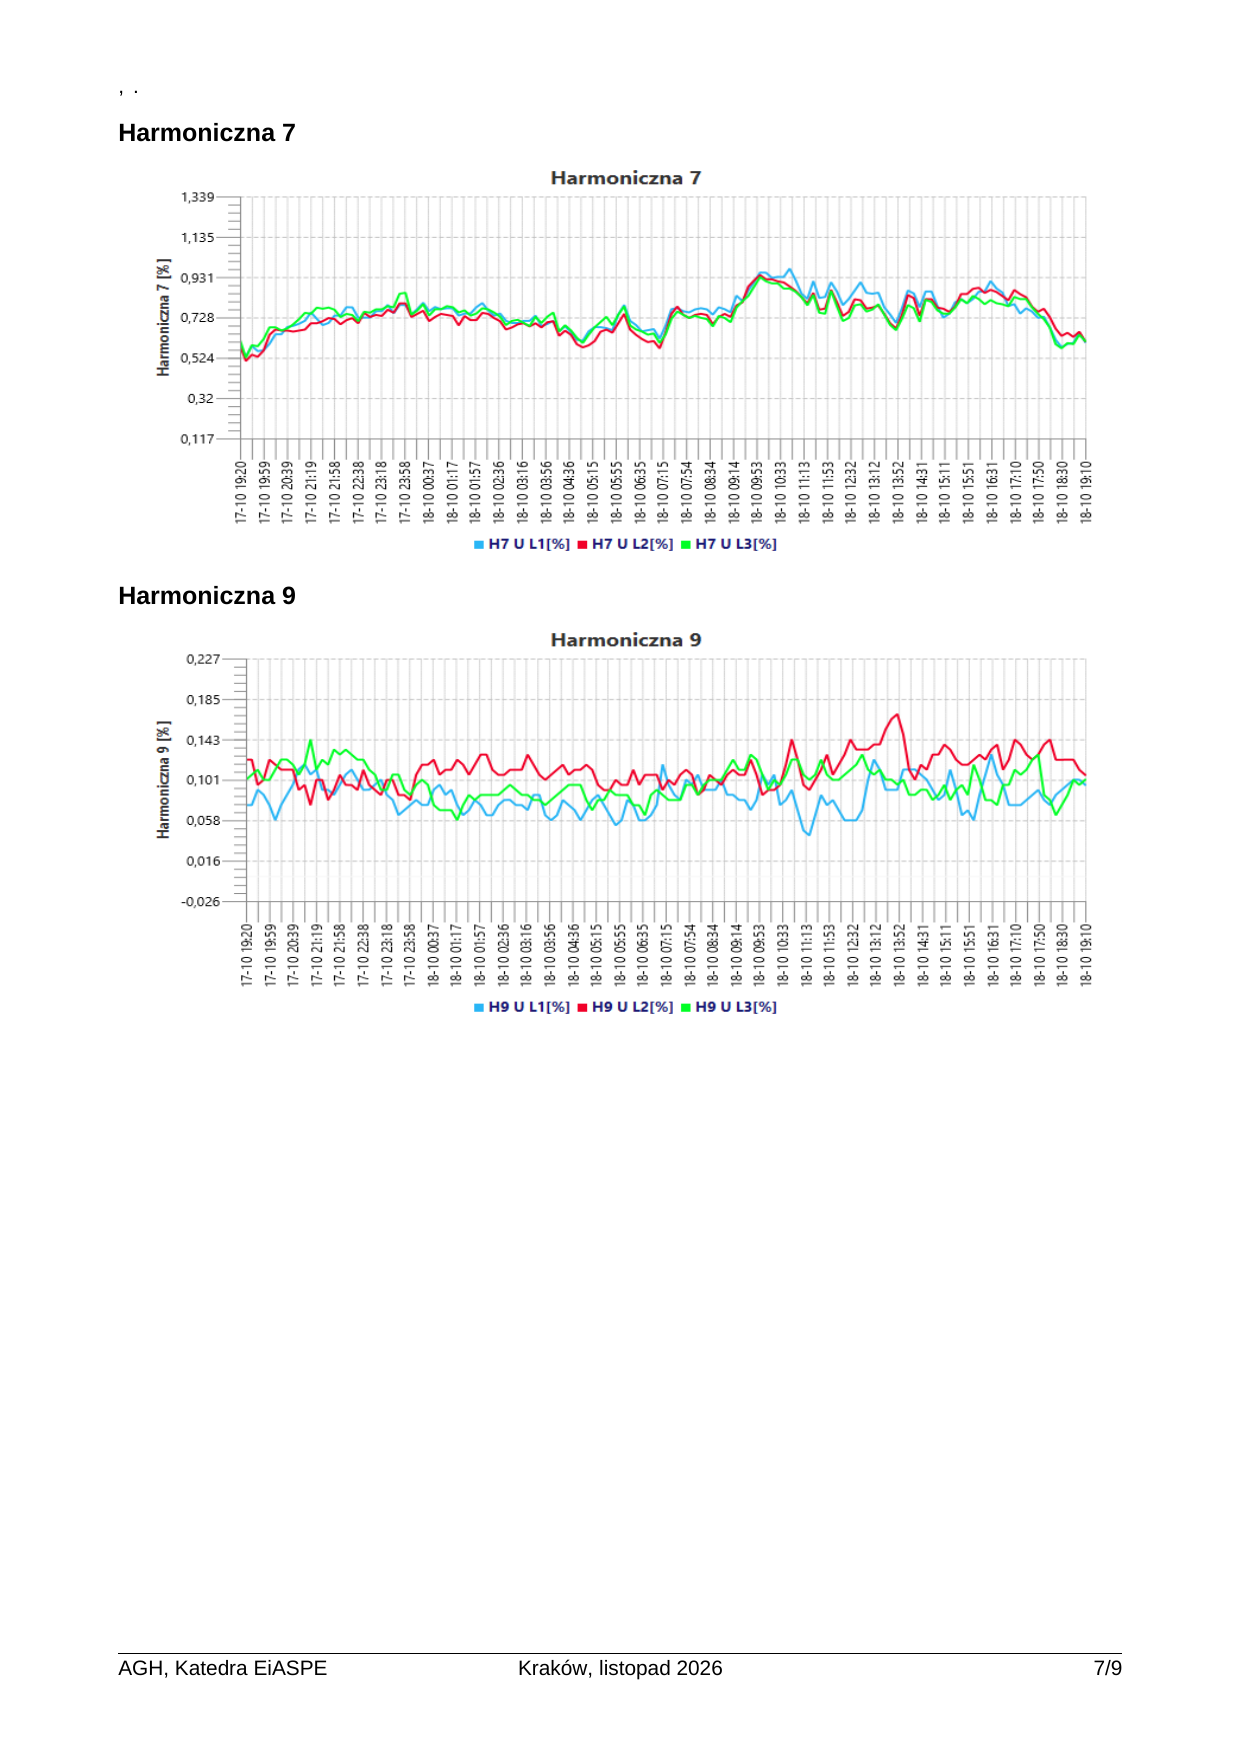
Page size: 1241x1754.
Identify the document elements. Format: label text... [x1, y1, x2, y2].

subtitle Harmoniczna 9 [118, 581, 1122, 609]
picture [145, 622, 1096, 1027]
subtitle Harmoniczna 7 [118, 118, 1122, 147]
picture [145, 159, 1096, 564]
